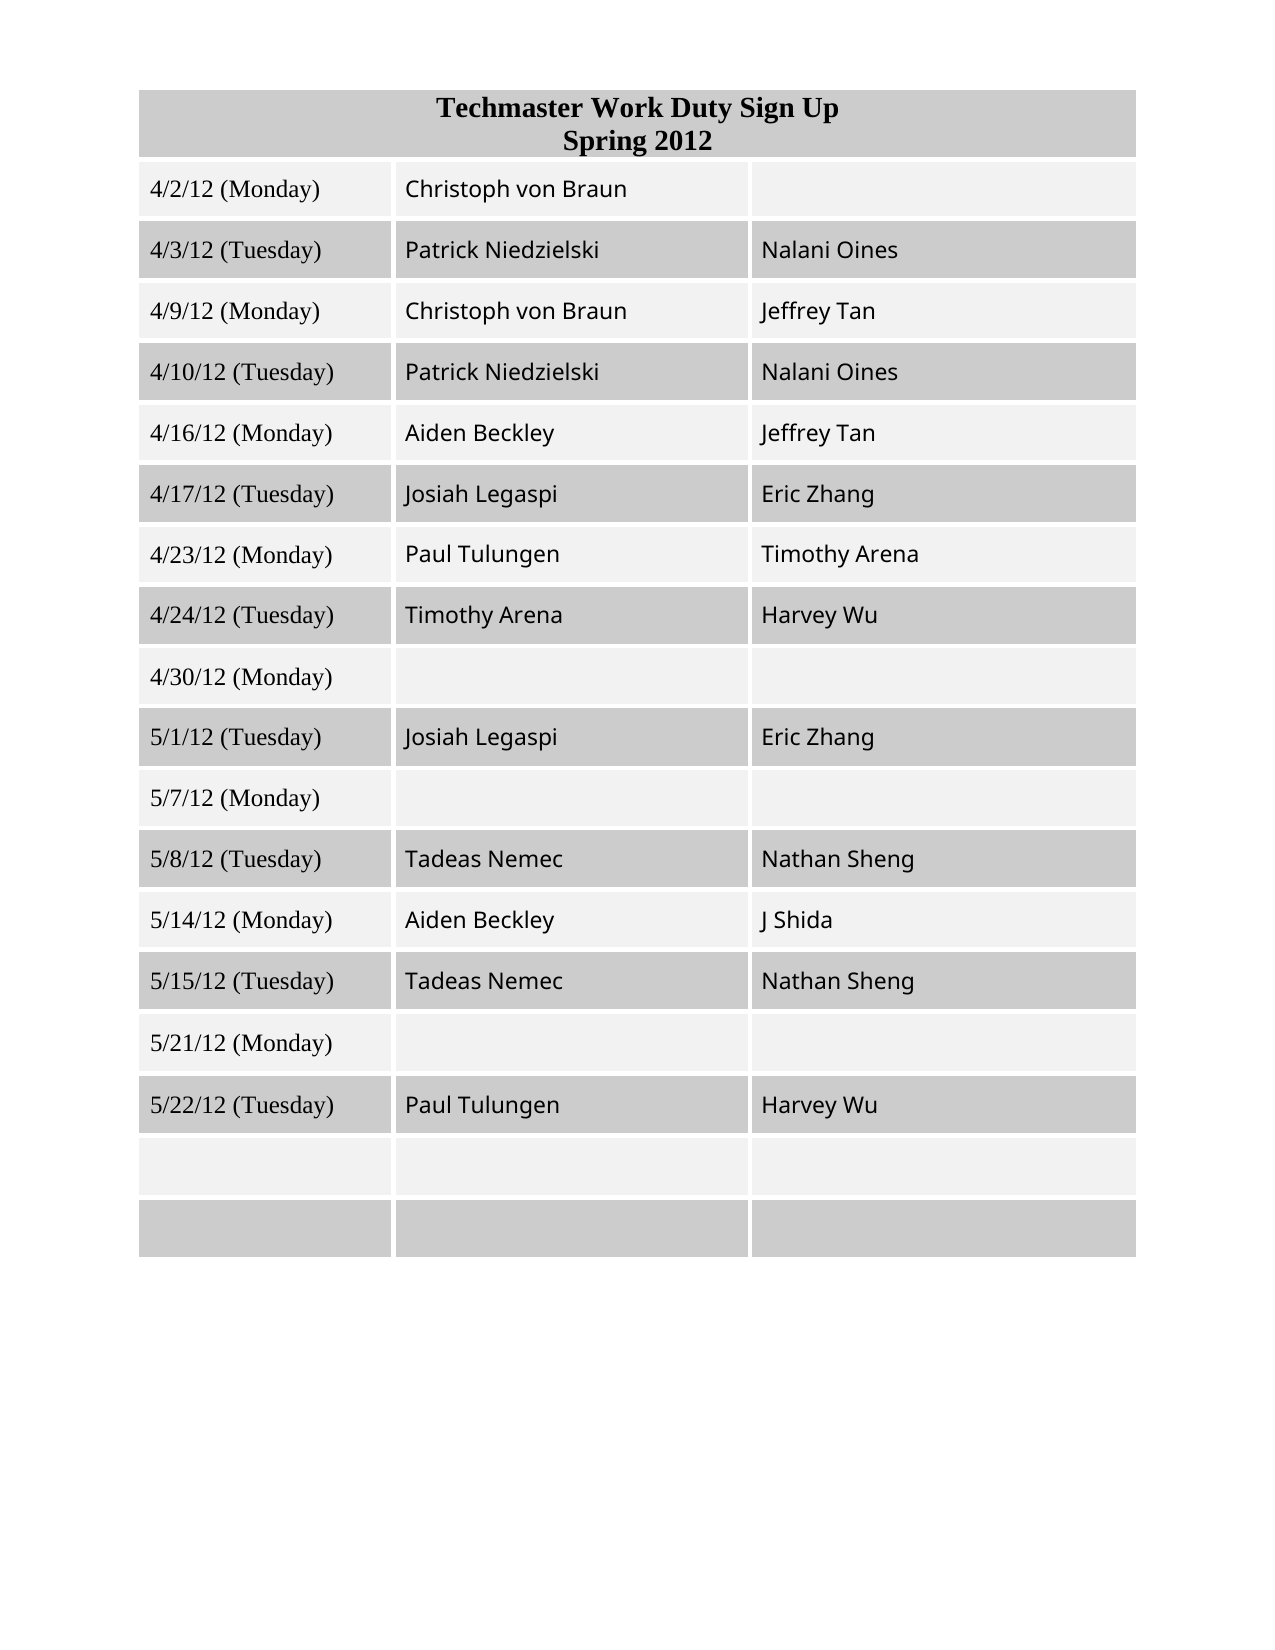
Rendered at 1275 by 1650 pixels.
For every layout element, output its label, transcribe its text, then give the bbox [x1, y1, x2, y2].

table_cell Christoph von Braun [396, 283, 748, 338]
table_cell 5/7/12 (Monday) [139, 770, 391, 826]
table_cell [396, 770, 748, 826]
table_cell Josiah Legaspi [396, 465, 748, 522]
table_cell Paul Tulungen [396, 1076, 748, 1133]
table_cell 5/1/12 (Tuesday) [139, 708, 391, 766]
table_cell Nalani Oines [752, 221, 1136, 278]
table_cell [396, 1014, 748, 1071]
table_cell [752, 1014, 1136, 1071]
table_cell 5/15/12 (Tuesday) [139, 952, 391, 1009]
table_cell [139, 1138, 391, 1195]
table_cell 4/3/12 (Tuesday) [139, 221, 391, 278]
table_cell 4/17/12 (Tuesday) [139, 465, 391, 522]
table_cell [139, 1200, 391, 1257]
table_cell Patrick Niedzielski [396, 221, 748, 278]
table_cell 5/14/12 (Monday) [139, 892, 391, 947]
table_cell Timothy Arena [752, 527, 1136, 582]
table_cell Jeffrey Tan [752, 405, 1136, 460]
table_cell [396, 648, 748, 704]
table_cell Josiah Legaspi [396, 708, 748, 766]
table_cell Paul Tulungen [396, 527, 748, 582]
table_cell [396, 1200, 748, 1257]
table_cell Jeffrey Tan [752, 283, 1136, 338]
table_cell [752, 770, 1136, 826]
table_cell Eric Zhang [752, 465, 1136, 522]
table_cell Christoph von Braun [396, 162, 748, 216]
table_cell 5/21/12 (Monday) [139, 1014, 391, 1071]
table_cell Aiden Beckley [396, 405, 748, 460]
table_cell 5/8/12 (Tuesday) [139, 830, 391, 887]
table_cell 4/23/12 (Monday) [139, 527, 391, 582]
table_cell 5/22/12 (Tuesday) [139, 1076, 391, 1133]
table_cell Tadeas Nemec [396, 830, 748, 887]
table_cell Nathan Sheng [752, 830, 1136, 887]
table_cell Harvey Wu [752, 587, 1136, 644]
table_header Techmaster Work Duty Sign Up Spring 2012 [139, 90, 1136, 157]
table_cell Nathan Sheng [752, 952, 1136, 1009]
table_cell 4/2/12 (Monday) [139, 162, 391, 216]
table_cell [752, 162, 1136, 216]
table_cell 4/10/12 (Tuesday) [139, 343, 391, 400]
table_cell J Shida [752, 892, 1136, 947]
table_cell 4/24/12 (Tuesday) [139, 587, 391, 644]
table_cell Tadeas Nemec [396, 952, 748, 1009]
table_cell Timothy Arena [396, 587, 748, 644]
table_cell 4/16/12 (Monday) [139, 405, 391, 460]
table_cell Nalani Oines [752, 343, 1136, 400]
table_cell Harvey Wu [752, 1076, 1136, 1133]
table_cell 4/9/12 (Monday) [139, 283, 391, 338]
table_cell [752, 1138, 1136, 1195]
table_cell Eric Zhang [752, 708, 1136, 766]
table_cell Patrick Niedzielski [396, 343, 748, 400]
table_cell [396, 1138, 748, 1195]
table_cell [752, 1200, 1136, 1257]
table_cell 4/30/12 (Monday) [139, 648, 391, 704]
table_cell Aiden Beckley [396, 892, 748, 947]
table_cell [752, 648, 1136, 704]
